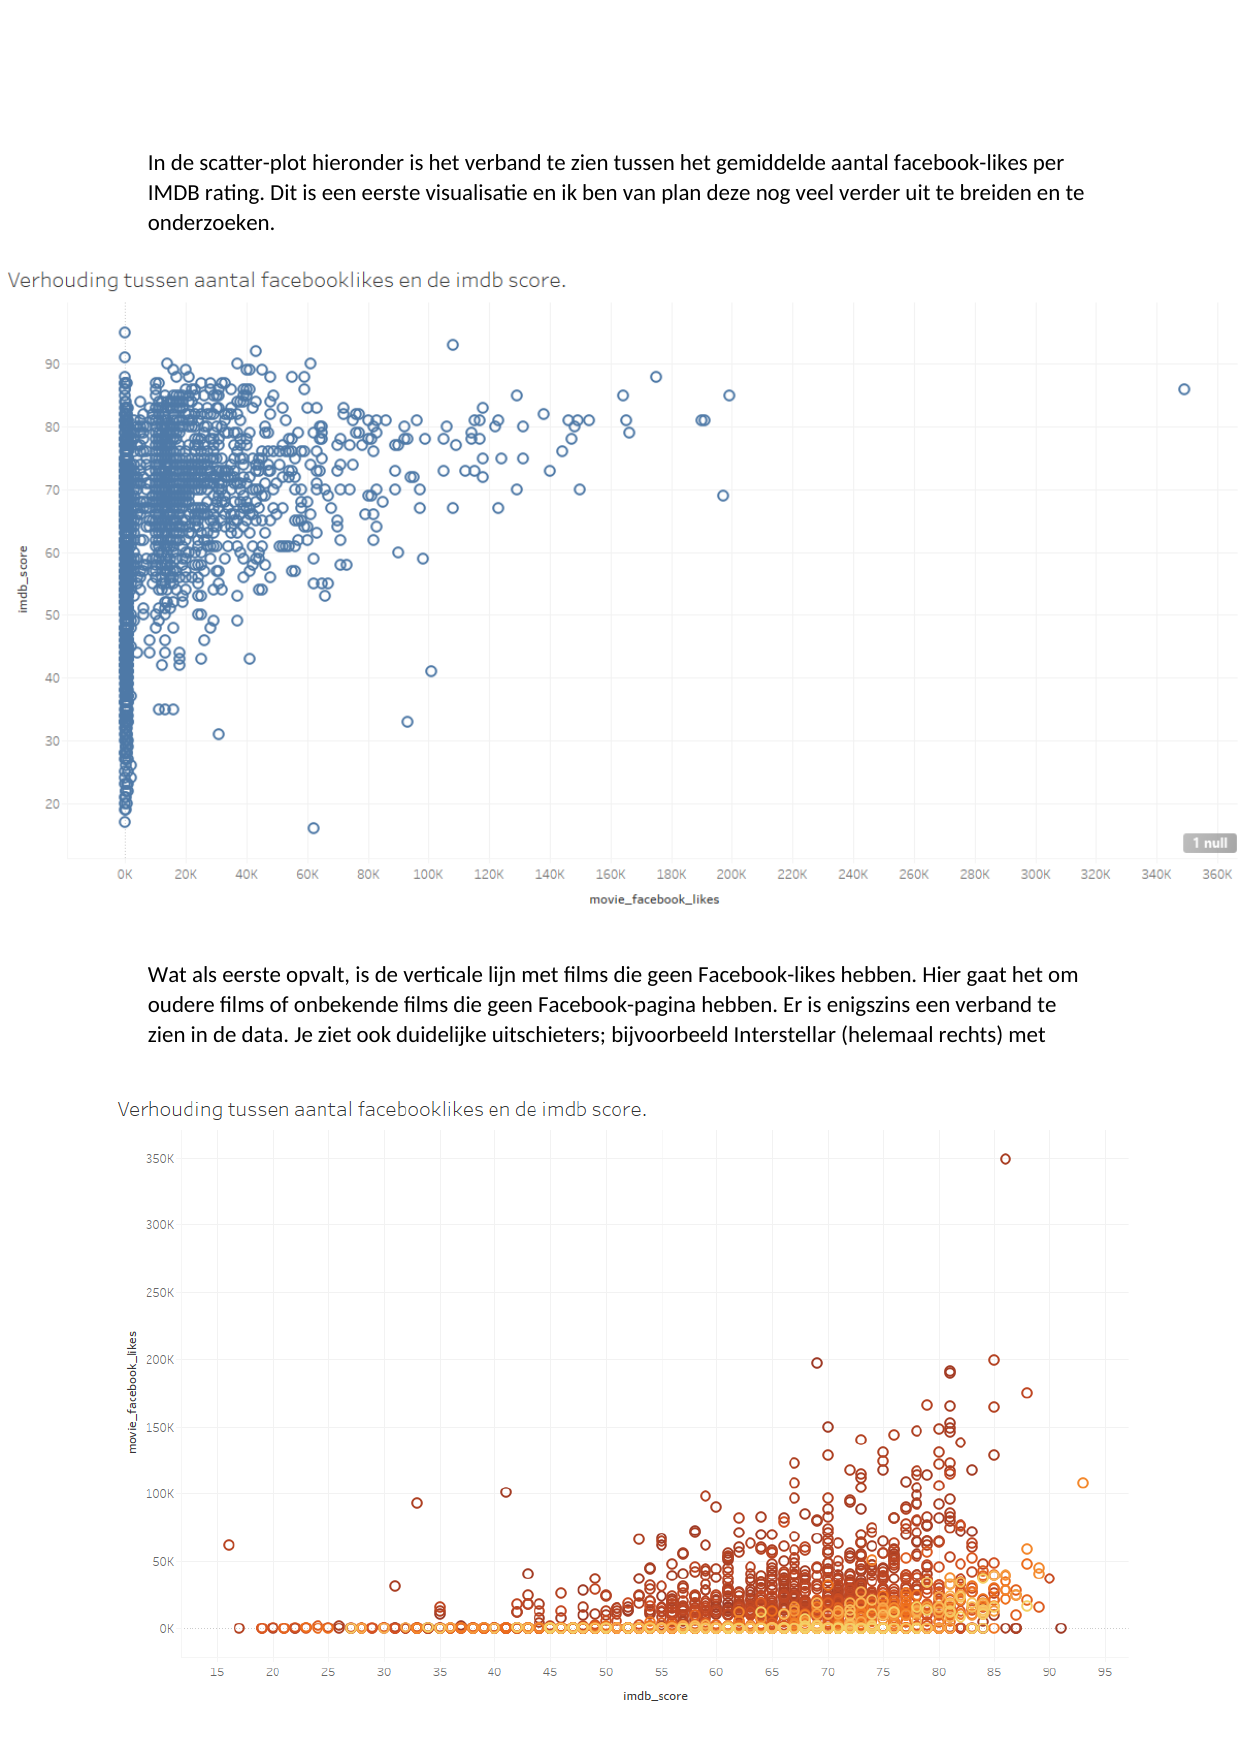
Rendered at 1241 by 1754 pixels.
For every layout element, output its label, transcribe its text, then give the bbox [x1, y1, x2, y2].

text Wat als eerste opvalt, is de verticale lijn met films die geen Facebook-likes hebben. Hier gaat het om oudere films of onbekende films die geen Facebook-pagina hebben. Er is enigszins een verband te zien in de data. Je ziet ook duidelijke uitschieters; bijvoorbeeld Interstellar (helemaal rechts) met veruit het meeste Facebook-likes, of bijvoorbeeld de film “Justin Bieber: Never Say Never” (helemaal onderaan maar met 60 duizend Facebook-likes). [148, 915, 1093, 1049]
text In de scatter-plot hieronder is het verband te zien tussen het gemiddelde aantal facebook-likes per IMDB rating. Dit is een eerste visualisatie en ik ben van plan deze nog veel verder uit te breiden en te onderzoeken. [148, 148, 1093, 236]
picture [0, 255, 1237, 915]
picture [106, 1085, 1128, 1710]
